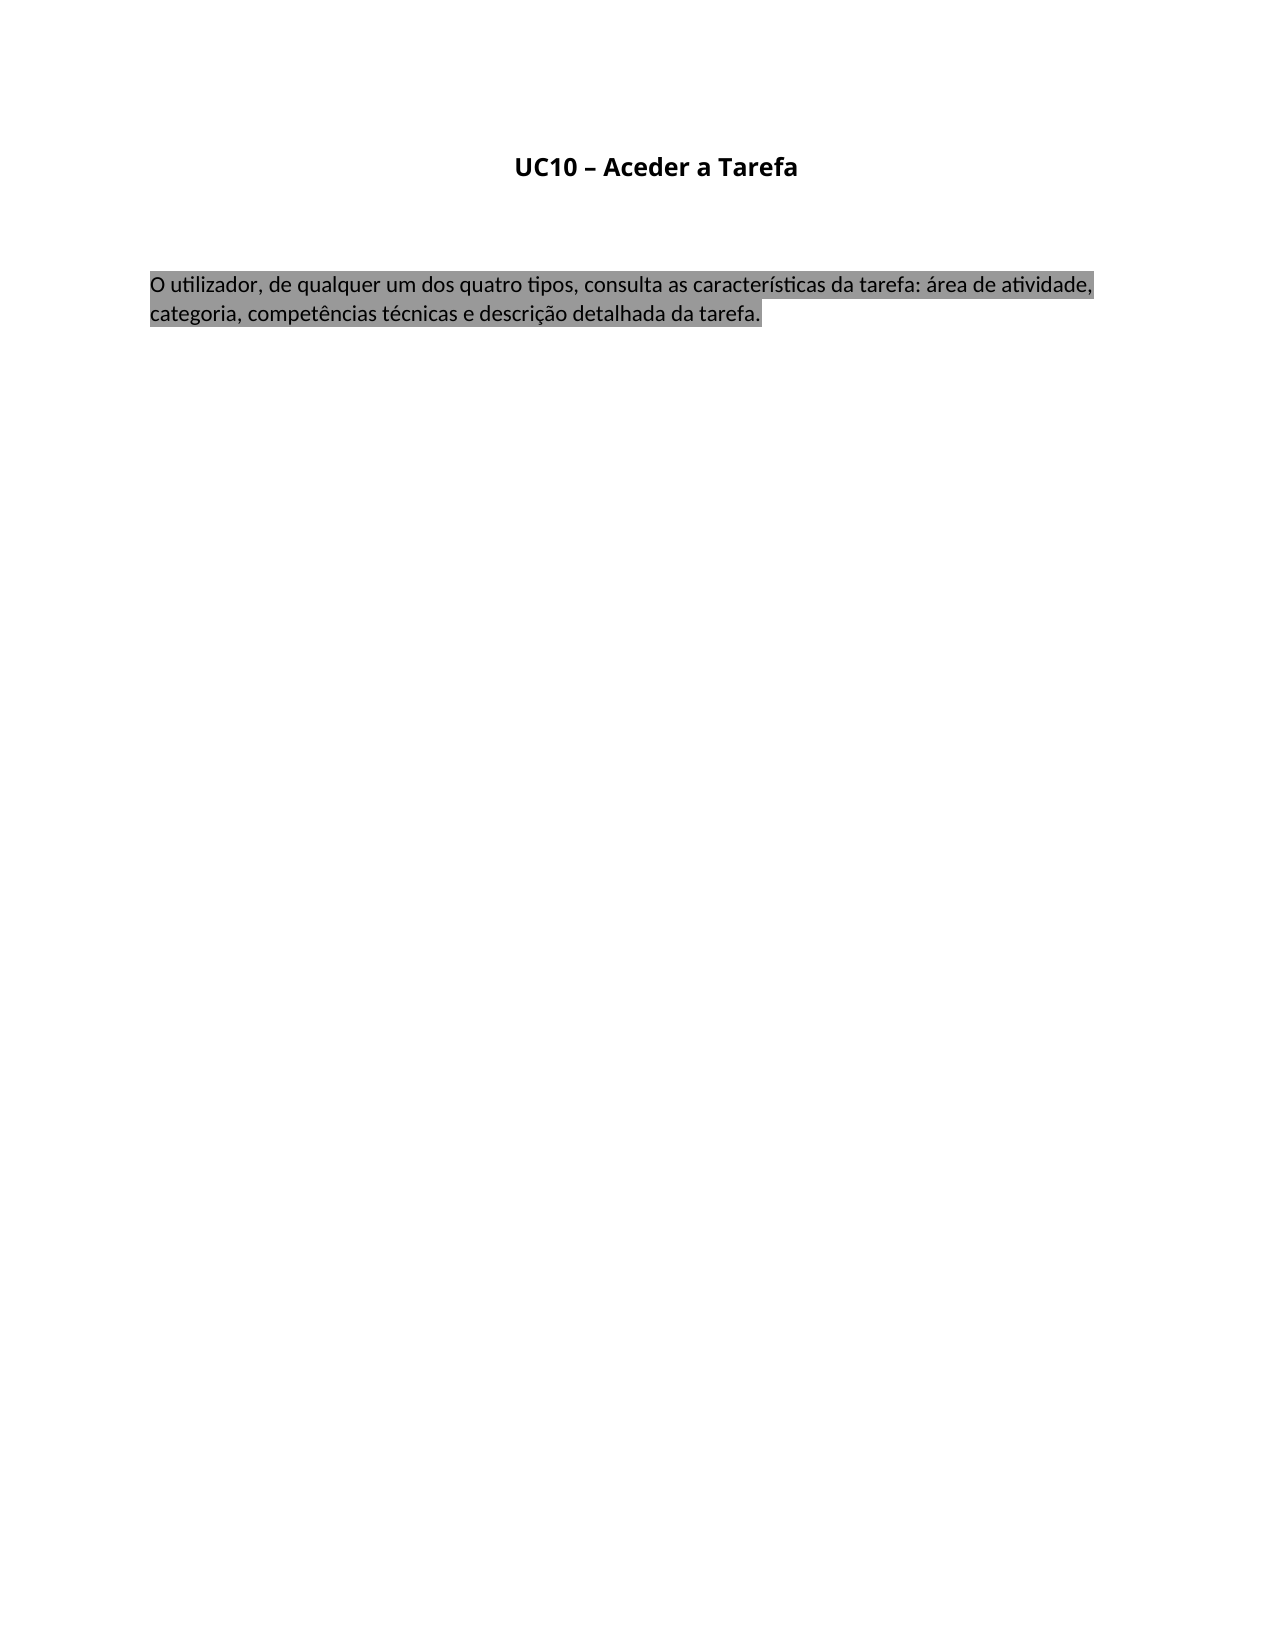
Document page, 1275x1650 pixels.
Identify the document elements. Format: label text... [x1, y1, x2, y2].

text O utilizador, de qualquer um dos quatro tipos, consulta as características da tarefa: área de atividade, categoria, competências técnicas e descrição detalhada da tarefa. [762, 271, 1125, 327]
list UC10 – Aceder a Tarefa [187, 150, 1125, 184]
